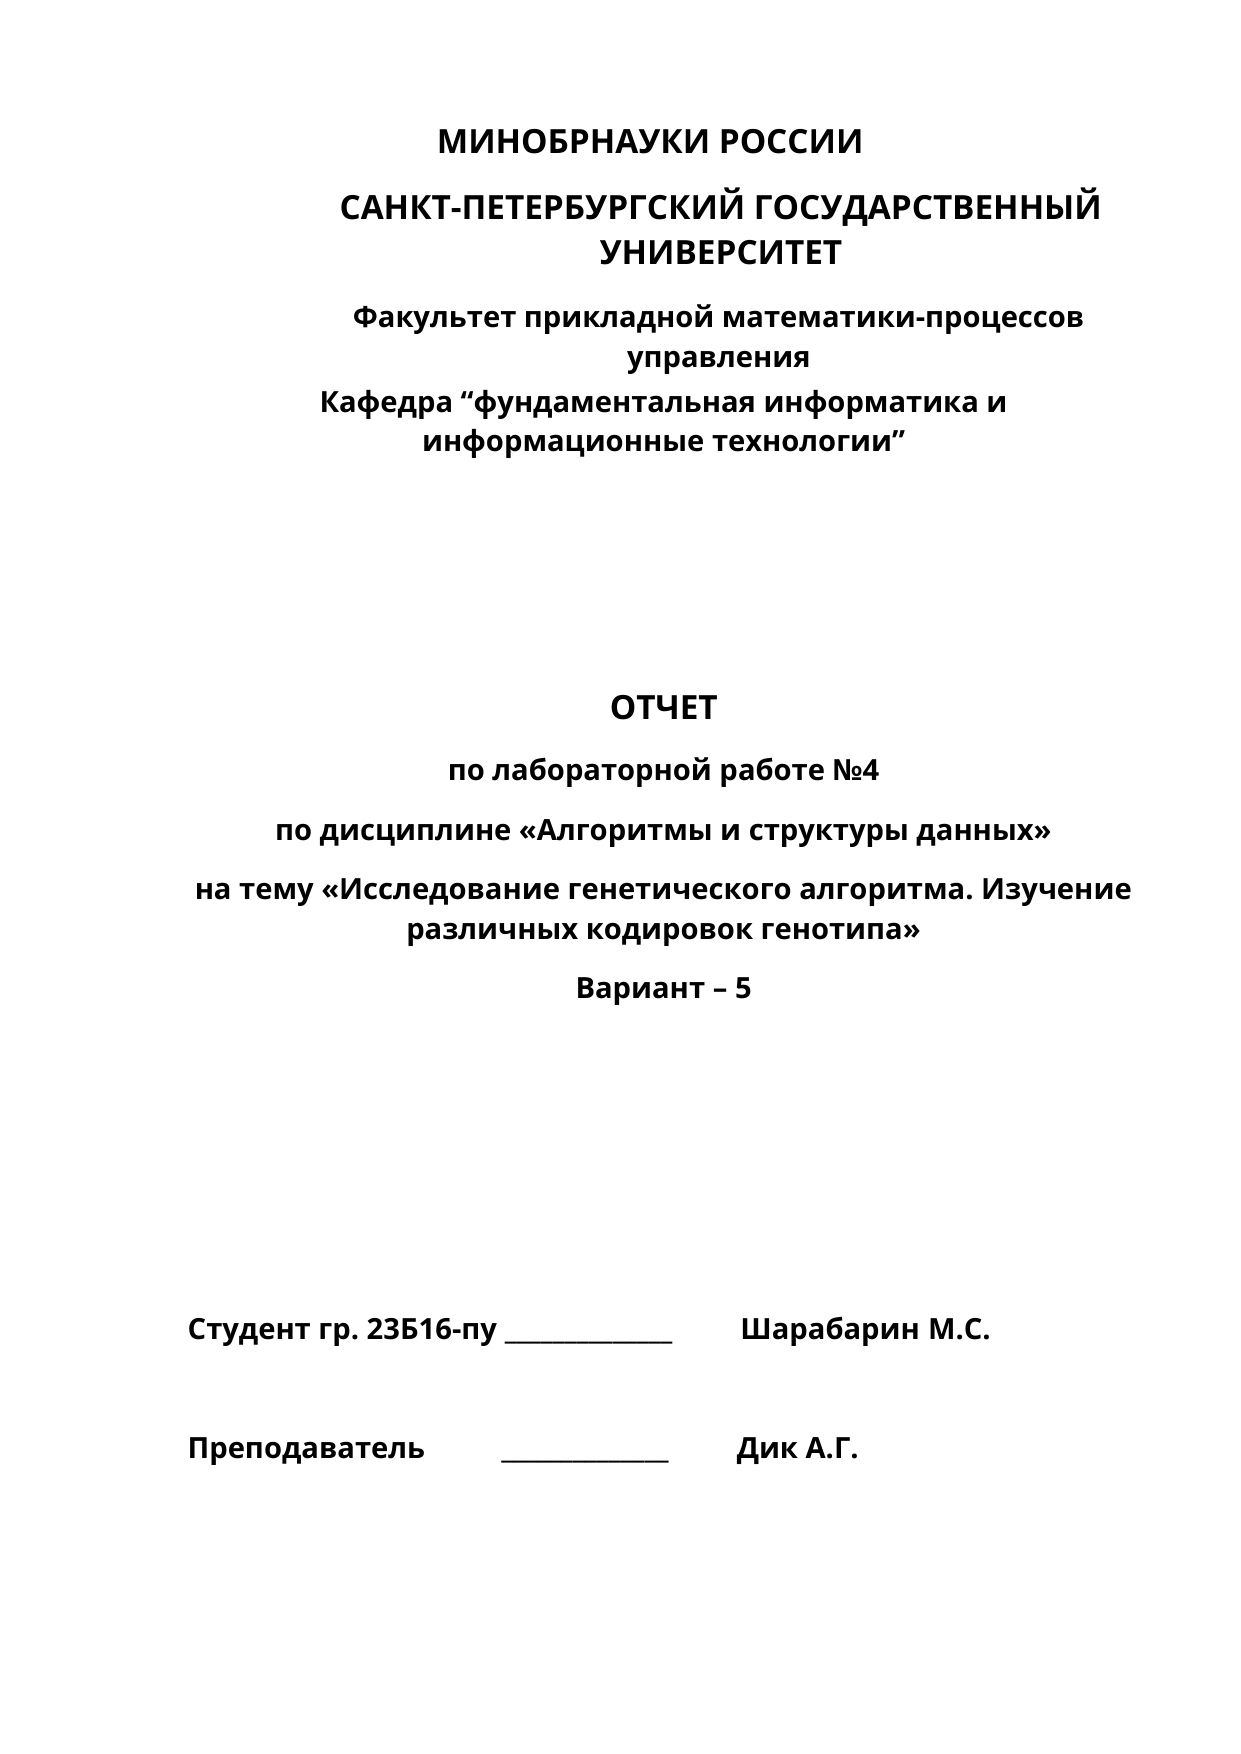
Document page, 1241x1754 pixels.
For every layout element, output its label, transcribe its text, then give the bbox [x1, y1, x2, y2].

text Кафедра “фундаментальная информатика и информационные технологии” [177, 381, 1150, 460]
text на тему «Исследование генетического алгоритма. Изучение различных кодировок генотипа» [150, 868, 1177, 948]
text по лабораторной работе №4 [150, 749, 1177, 789]
text по дисциплине «Алгоритмы и структуры данных» [150, 809, 1177, 849]
text ОТЧЕТ [150, 684, 1177, 729]
text САНКТ-ПЕТЕРБУРГСКИЙ ГОСУДАРСТВЕННЫЙ УНИВЕРСИТЕТ [292, 183, 1150, 274]
text Факультет прикладной математики-процессов управления [287, 297, 1150, 376]
text МИНОБРНАУКИ РОССИИ [150, 118, 1150, 163]
text Вариант – 5 [150, 968, 1177, 1007]
text Преподаватель ______________ Дик А.Г. [187, 1427, 1150, 1467]
text Студент гр. 23Б16-пу ______________ Шарабарин М.С. [187, 1308, 1150, 1348]
